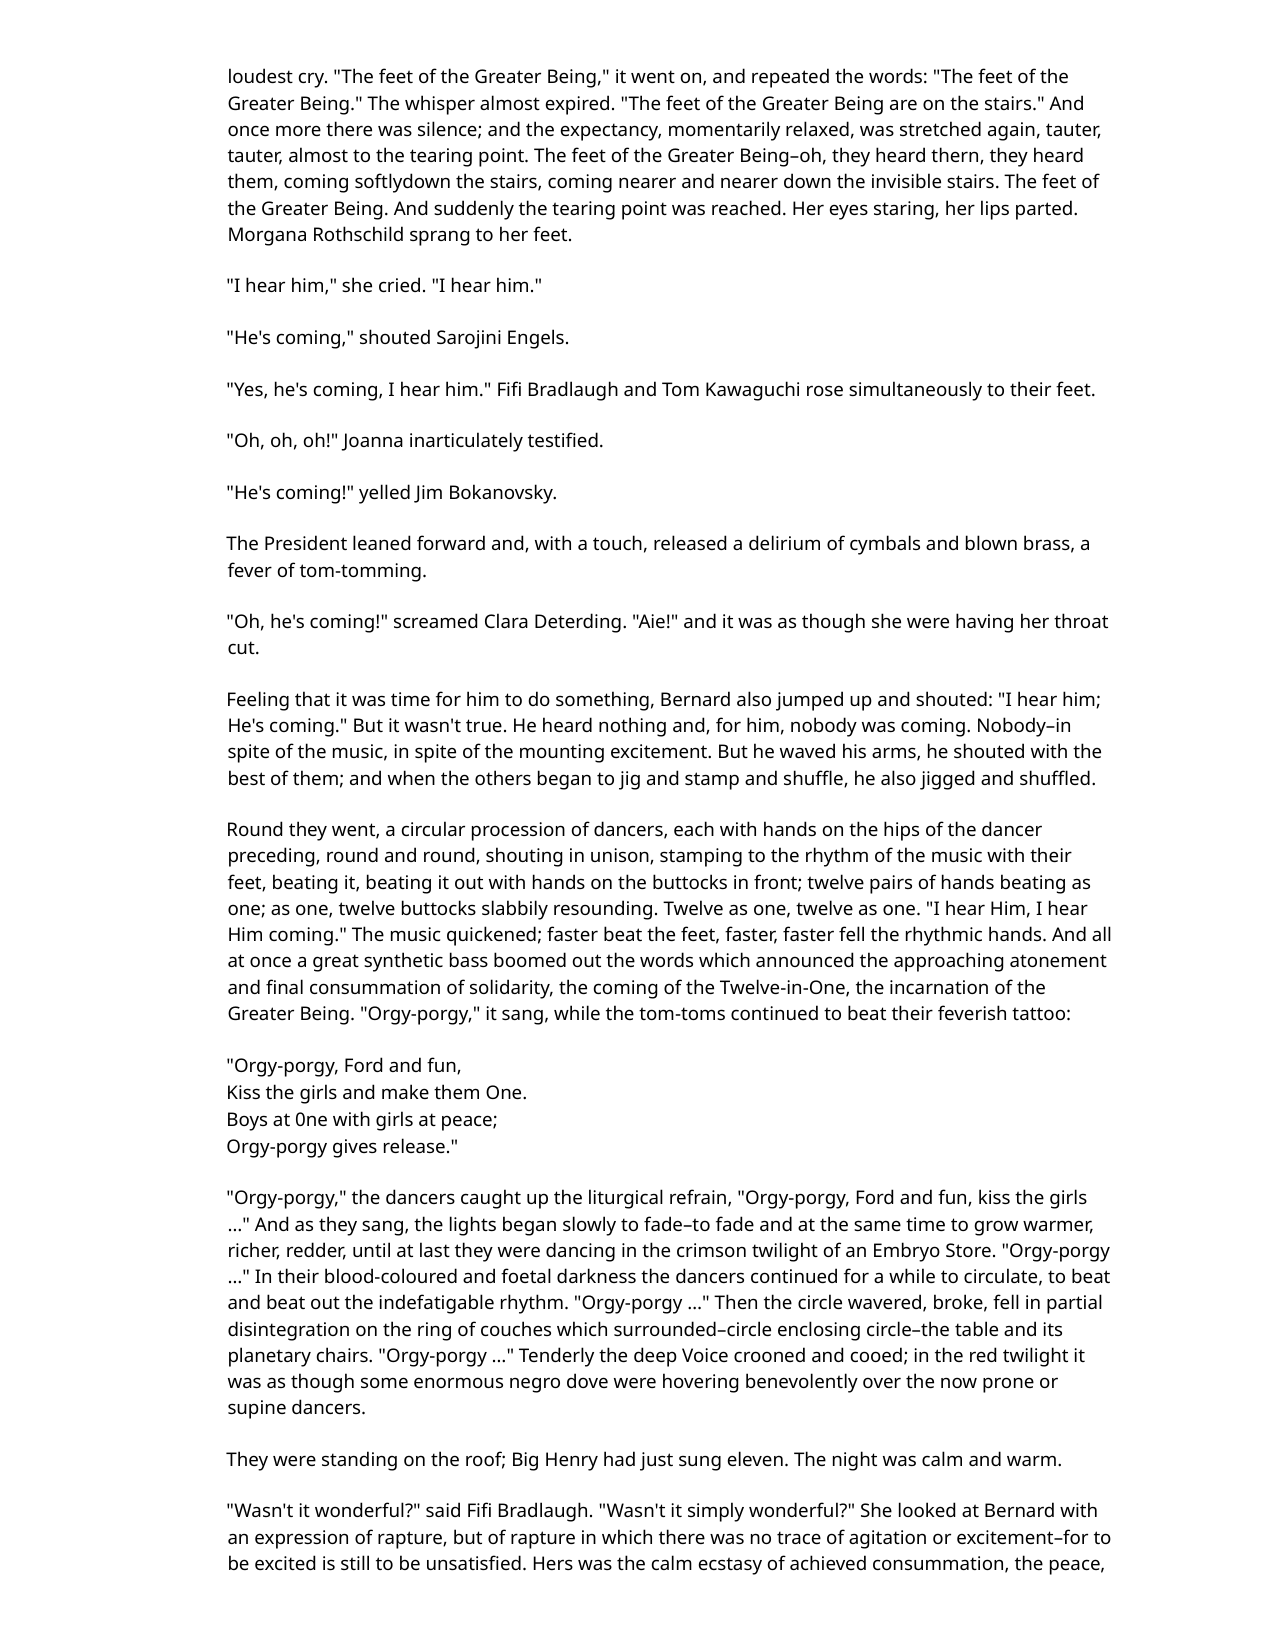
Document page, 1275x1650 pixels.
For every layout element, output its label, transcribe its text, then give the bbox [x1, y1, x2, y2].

text The President leaned forward and, with a touch, released a delirium of cymbals and blown brass, a fever of tom-tomming. [226, 531, 1114, 582]
text "Oh, oh, oh!" Joanna inarticulately testified. [226, 427, 1114, 453]
text "Orgy-porgy, Ford and fun, [226, 1052, 1114, 1077]
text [226, 1498, 1114, 1576]
text "Oh, he's coming!" screamed Clara Deterding. "Aie!" and it was as though she were having her throat cut. [226, 608, 1114, 660]
text Orgy-porgy gives release." [226, 1133, 1114, 1159]
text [226, 64, 1114, 247]
text "I hear him," she cried. "I hear him." [226, 273, 1114, 298]
text Feeling that it was time for him to do something, Bernard also jumped up and shouted: "I hear him; He's coming." But it wasn't true. He heard nothing and, for him, nobody was coming. Nobody–in spite of the music, in spite of the mounting excitement. But he waved his arms, he shouted with the best of them; and when the others began to jig and stamp and shuffle, he also jigged and shuffled. [226, 686, 1114, 791]
text "He's coming!" yelled Jim Bokanovsky. [226, 479, 1114, 504]
text Boys at 0ne with girls at peace; [226, 1106, 1114, 1132]
text "Orgy-porgy," the dancers caught up the liturgical refrain, "Orgy-porgy, Ford and fun, kiss the girls …" And as they sang, the lights began slowly to fade–to fade and at the same time to grow warmer, richer, redder, until at last they were dancing in the crimson twilight of an Embryo Store. "Orgy-porgy …" In their blood-coloured and foetal darkness the dancers continued for a while to circulate, to beat and beat out the indefatigable rhythm. "Orgy-porgy …" Then the circle wavered, broke, fell in partial disintegration on the ring of couches which surrounded–circle enclosing circle–the table and its planetary chairs. "Orgy-porgy …" Tenderly the deep Voice crooned and cooed; in the red twilight it was as though some enormous negro dove were hovering benevolently over the now prone or supine dancers. [226, 1185, 1114, 1420]
text "He's coming," shouted Sarojini Engels. [226, 324, 1114, 350]
text Round they went, a circular procession of dancers, each with hands on the hips of the dancer preceding, round and round, shouting in unison, stamping to the rhythm of the music with their feet, beating it, beating it out with hands on the buttocks in front; twelve pairs of hands beating as one; as one, twelve buttocks slabbily resounding. Twelve as one, twelve as one. "I hear Him, I hear Him coming." The music quickened; faster beat the feet, faster, faster fell the rhythmic hands. And all at once a great synthetic bass boomed out the words which announced the approaching atonement and final consummation of solidarity, the coming of the Twelve-in-One, the incarnation of the Greater Being. "Orgy-porgy," it sang, while the tom-toms continued to beat their feverish tattoo: [226, 817, 1114, 1026]
text Kiss the girls and make them One. [226, 1079, 1114, 1104]
text They were standing on the roof; Big Henry had just sung eleven. The night was calm and warm. [226, 1446, 1114, 1472]
text "Yes, he's coming, I hear him." Fifi Bradlaugh and Tom Kawaguchi rose simultaneously to their feet. [226, 376, 1114, 401]
